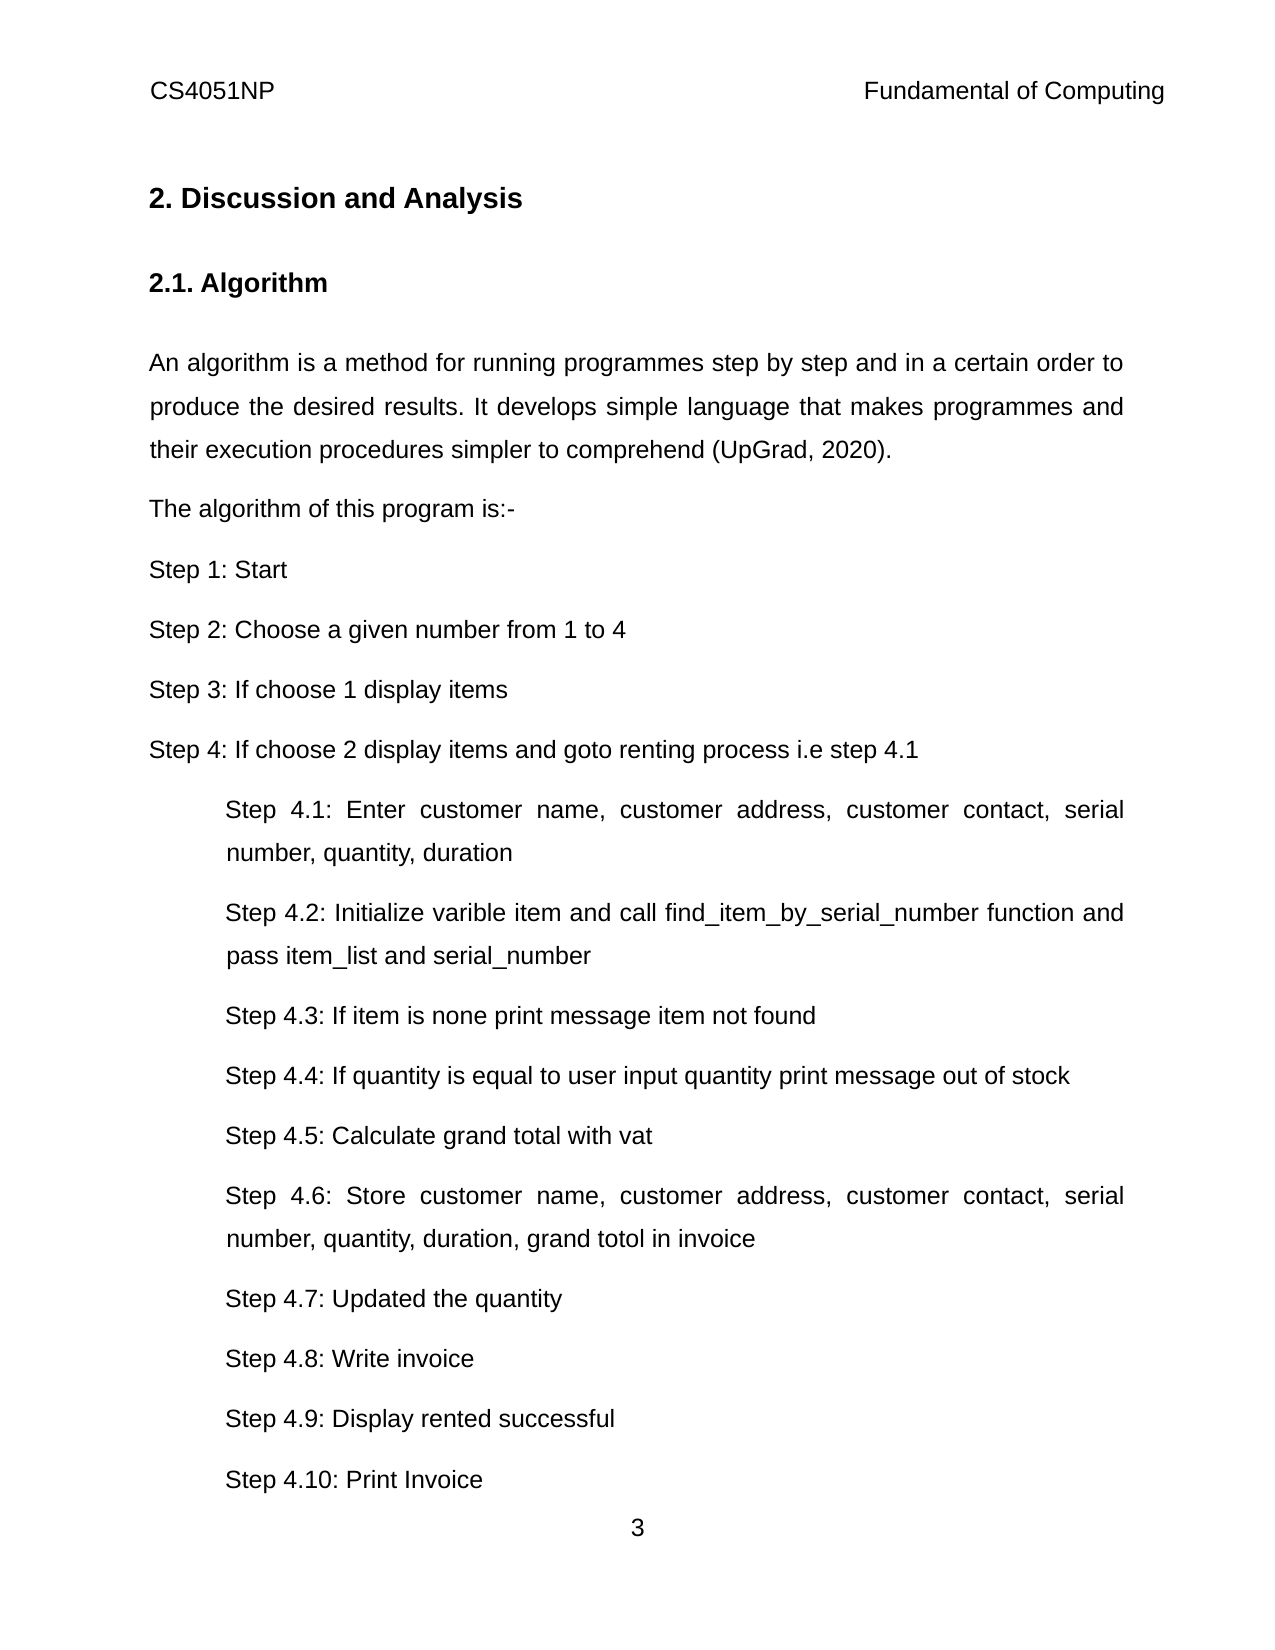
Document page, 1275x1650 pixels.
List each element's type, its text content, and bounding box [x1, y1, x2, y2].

text Step 4.7: Updated the quantity [225, 1284, 1126, 1313]
text Step 4.4: If quantity is equal to user input quantity print message out of stock [225, 1061, 1126, 1089]
text Step 4.2: Initialize varible item and call find_item_by_serial_number function and pass item_list and serial_number [225, 898, 1126, 970]
text An algorithm is a method for running programmes step by step and in a certain order to produce the desired results. It develops simple language that makes programmes and their execution procedures simpler to comprehend (UpGrad, 2020). [148, 348, 1126, 463]
text Step 4.5: Calculate grand total with vat [225, 1121, 1126, 1150]
text Step 4.1: Enter customer name, customer address, customer contact, serial number, quantity, duration [225, 796, 1126, 867]
text The algorithm of this program is:- [148, 494, 1126, 523]
text Step 2: Choose a given number from 1 to 4 [148, 615, 1126, 644]
text Step 4.9: Display rented successful [225, 1404, 1126, 1433]
text Step 1: Start [148, 555, 1126, 583]
subtitle 2. Discussion and Analysis [148, 181, 1207, 214]
text Step 4.3: If item is none print message item not found [225, 1001, 1126, 1029]
text Step 4: If choose 2 display items and goto renting process i.e step 4.1 [148, 735, 1126, 764]
subtitle 2.1. Algorithm [148, 267, 1207, 298]
text Step 3: If choose 1 display items [148, 675, 1126, 704]
text Step 4.10: Print Invoice [225, 1465, 1126, 1493]
text Step 4.8: Write invoice [225, 1344, 1126, 1373]
text Step 4.6: Store customer name, customer address, customer contact, serial number, quantity, duration, grand totol in invoice [225, 1181, 1126, 1253]
